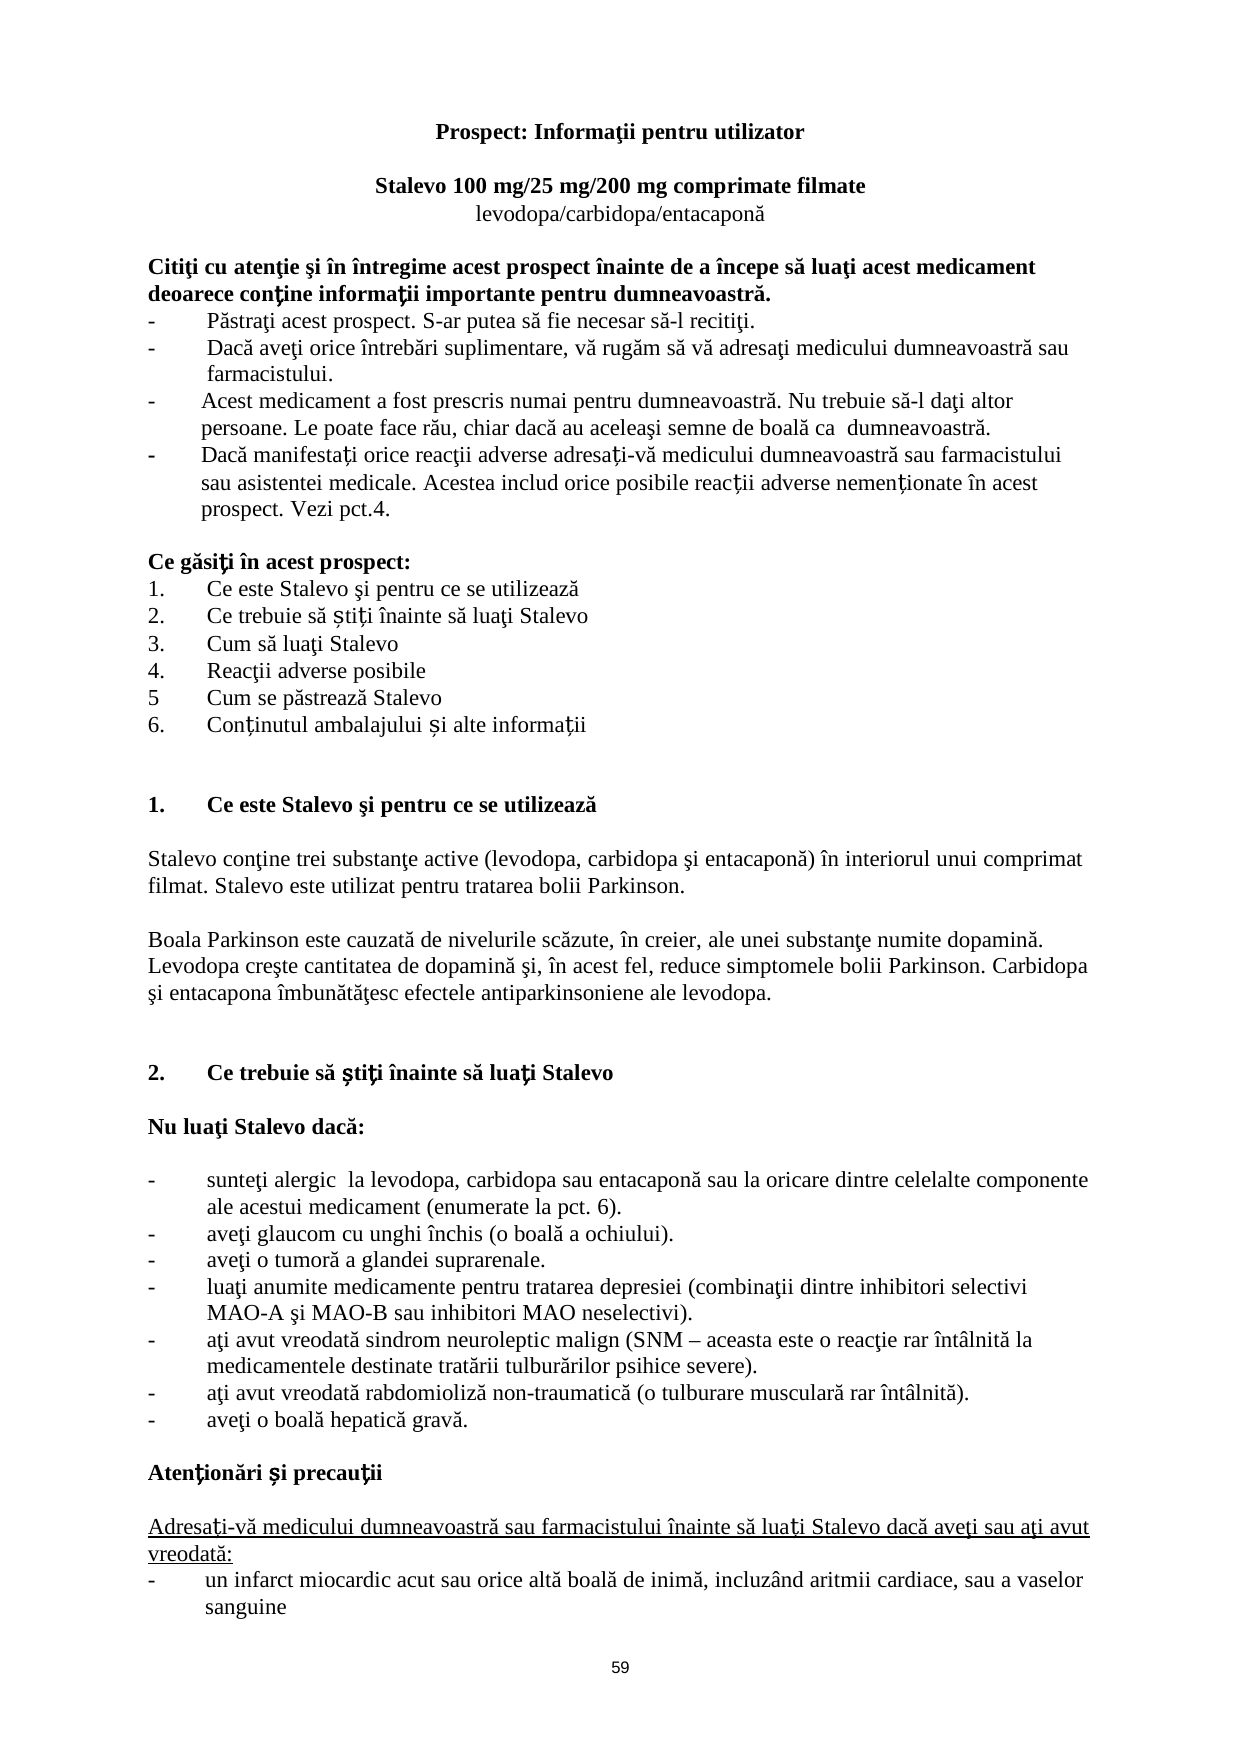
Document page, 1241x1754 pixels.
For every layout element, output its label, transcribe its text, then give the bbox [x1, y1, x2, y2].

text - Dacă aveţi orice întrebări suplimentare, vă rugăm să vă adresaţi medicului dumneavoastră sau farmacistului. [148, 334, 1093, 387]
text levodopa/carbidopa/entacaponă [148, 199, 1093, 226]
text - aveţi glaucom cu unghi închis (o boală a ochiului). [148, 1219, 1093, 1246]
text Prospect: Informaţii pentru utilizator [148, 118, 1093, 145]
text Adresați-vă medicului dumneavoastră sau farmacistului înainte să luați Stalevo dacă aveţi sau aţi avut vreodată: [148, 1512, 1093, 1566]
text Nu luaţi Stalevo dacă: [148, 1113, 1093, 1140]
text - aveţi o tumoră a glandei suprarenale. [148, 1246, 1093, 1273]
text 4. Reacţii adverse posibile [148, 656, 1093, 683]
text - luaţi anumite medicamente pentru tratarea depresiei (combinaţii dintre inhibitori selectivi MAO-A şi MAO-B sau inhibitori MAO neselectivi). [148, 1273, 1093, 1326]
text Atenționări și precauții [148, 1458, 1093, 1486]
text Ce găsiți în acest prospect: [148, 548, 1093, 575]
text 5 Cum se păstrează Stalevo [148, 683, 1093, 711]
text 3. Cum să luaţi Stalevo [148, 629, 1093, 656]
text - Păstraţi acest prospect. S-ar putea să fie necesar să-l recitiţi. [148, 307, 1093, 334]
text Stalevo conţine trei substanţe active (levodopa, carbidopa şi entacaponă) în interiorul unui comprimat filmat. Stalevo este utilizat pentru tratarea bolii Parkinson. [148, 845, 1093, 899]
text 1. Ce este Stalevo şi pentru ce se utilizează [148, 791, 1093, 818]
text 2. Ce trebuie să știți înainte să luați Stalevo [148, 1059, 1093, 1086]
text 6. Conținutul ambalajului și alte informații [148, 711, 1093, 738]
list Acest medicament a fost prescris numai pentru dumneavoastră. Nu trebuie să-l daţi altor persoane. Le poate face rău, chiar dacă au aceleaşi semne de boală ca dumneavoastră. [148, 387, 1093, 440]
text Boala Parkinson este cauzată de nivelurile scăzute, în creier, ale unei substanţe numite dopamină. Levodopa creşte cantitatea de dopamină şi, în acest fel, reduce simptomele bolii Parkinson. Carbidopa şi entacapona îmbunătăţesc efectele antiparkinsoniene ale levodopa. [148, 926, 1093, 1005]
text - aţi avut vreodată sindrom neuroleptic malign (SNM – aceasta este o reacţie rar întâlnită la medicamentele destinate tratării tulburărilor psihice severe). [148, 1326, 1093, 1379]
text Citiţi cu atenţie şi în întregime acest prospect înainte de a începe să luaţi acest medicament deoarece conține informații importante pentru dumneavoastră. [148, 253, 1093, 307]
list Stalevo 100 mg/25 mg/200 mg comprimate filmate [148, 172, 1093, 199]
list un infarct miocardic acut sau orice altă boală de inimă, incluzând aritmii cardiace, sau a vaselor sanguine [148, 1566, 1093, 1619]
list sunteţi alergic la levodopa, carbidopa sau entacaponă sau la oricare dintre celelalte componente ale acestui medicament (enumerate la pct. 6). [148, 1166, 1093, 1219]
list Dacă manifestați orice reacţii adverse adresați-vă medicului dumneavoastră sau farmacistului sau asistentei medicale. Acestea includ orice posibile reacții adverse nemenționate în acest prospect. Vezi pct.4. [148, 440, 1093, 522]
text - aveţi o boală hepatică gravă. [148, 1405, 1093, 1432]
text 2. Ce trebuie să știți înainte să luaţi Stalevo [148, 602, 1093, 629]
text 1. Ce este Stalevo şi pentru ce se utilizează [148, 575, 1093, 602]
text - aţi avut vreodată rabdomioliză non-traumatică (o tulburare musculară rar întâlnită). [148, 1379, 1093, 1405]
